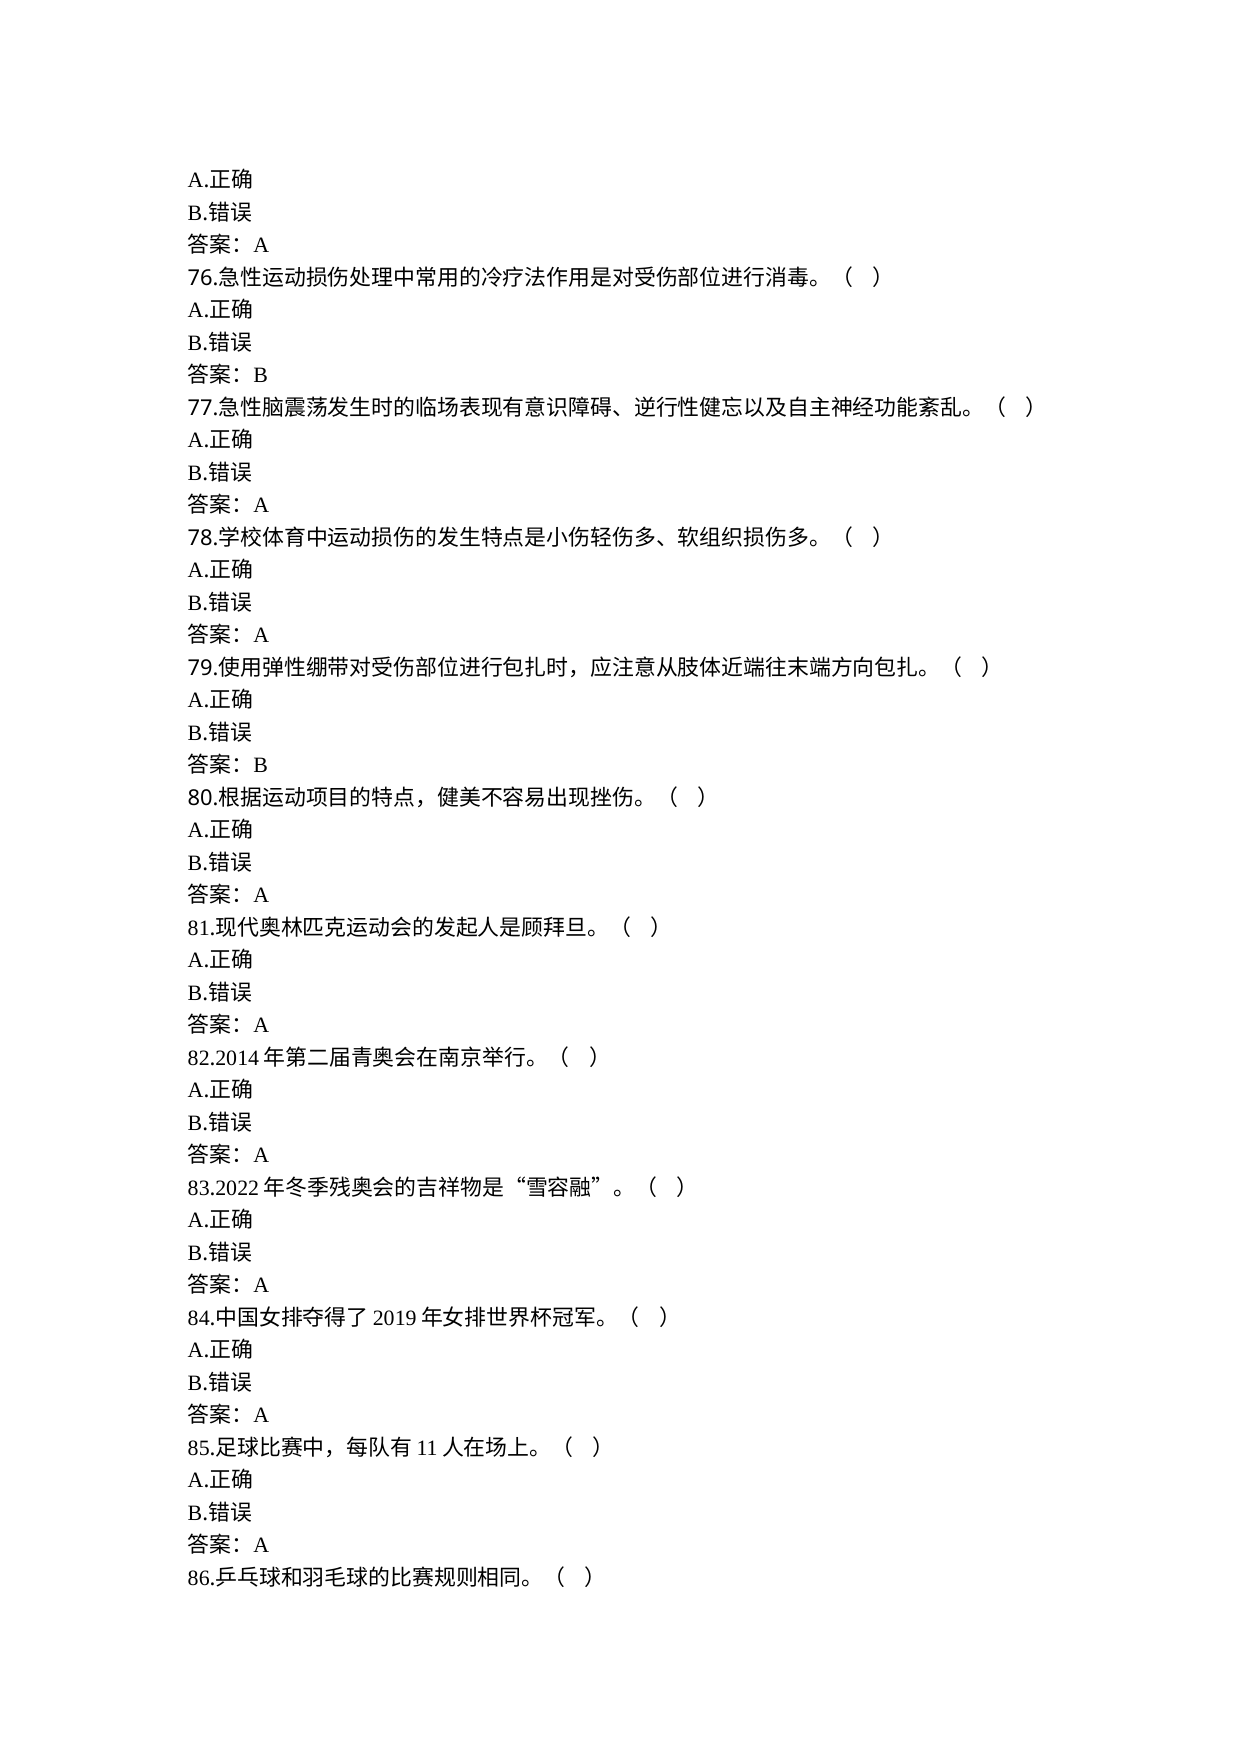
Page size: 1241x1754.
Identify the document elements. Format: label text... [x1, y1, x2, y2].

text 答案：A [187, 1137, 1053, 1169]
text 80.根据运动项目的特点，健美不容易出现挫伤。（ ） [187, 779, 1053, 812]
text A.正确 [187, 942, 1053, 974]
text 76.急性运动损伤处理中常用的冷疗法作用是对受伤部位进行消毒。（ ） [187, 259, 1053, 292]
text 77.急性脑震荡发生时的临场表现有意识障碍、逆行性健忘以及自主神经功能紊乱。（ ） [187, 389, 1053, 422]
text B.错误 [187, 1364, 1053, 1397]
text 答案：A [187, 1527, 1053, 1559]
text A.正确 [187, 1462, 1053, 1494]
text B.错误 [187, 324, 1053, 357]
text A.正确 [187, 1332, 1053, 1364]
text A.正确 [187, 552, 1053, 584]
text B.错误 [187, 194, 1053, 227]
text 答案：A [187, 227, 1053, 259]
text 答案：A [187, 617, 1053, 649]
text A.正确 [187, 162, 1053, 194]
text A.正确 [187, 682, 1053, 714]
text B.错误 [187, 454, 1053, 487]
text 78.学校体育中运动损伤的发生特点是小伤轻伤多、软组织损伤多。（ ） [187, 519, 1053, 552]
text B.错误 [187, 714, 1053, 747]
text B.错误 [187, 1104, 1053, 1137]
text A.正确 [187, 292, 1053, 324]
text 84.中国女排夺得了2019年女排世界杯冠军。（ ） [187, 1299, 1053, 1332]
text B.错误 [187, 1234, 1053, 1267]
text 答案：A [187, 877, 1053, 909]
text 86.乒乓球和羽毛球的比赛规则相同。（ ） [187, 1559, 1053, 1592]
text 答案：A [187, 487, 1053, 519]
text 81.现代奥林匹克运动会的发起人是顾拜旦。（ ） [187, 909, 1053, 942]
text 答案：A [187, 1267, 1053, 1299]
text 答案：B [187, 357, 1053, 389]
text A.正确 [187, 422, 1053, 454]
text 答案：B [187, 747, 1053, 779]
text B.错误 [187, 844, 1053, 877]
text B.错误 [187, 1494, 1053, 1527]
text B.错误 [187, 974, 1053, 1007]
text A.正确 [187, 812, 1053, 844]
text 83.2022年冬季残奥会的吉祥物是“雪容融”。（ ） [187, 1169, 1053, 1202]
text 85.足球比赛中，每队有11人在场上。（ ） [187, 1429, 1053, 1462]
text 答案：A [187, 1397, 1053, 1429]
text A.正确 [187, 1202, 1053, 1234]
text 82.2014年第二届青奥会在南京举行。（ ） [187, 1039, 1053, 1072]
text 79.使用弹性绷带对受伤部位进行包扎时，应注意从肢体近端往末端方向包扎。（ ） [187, 649, 1053, 682]
text 答案：A [187, 1007, 1053, 1039]
text A.正确 [187, 1072, 1053, 1104]
text B.错误 [187, 584, 1053, 617]
